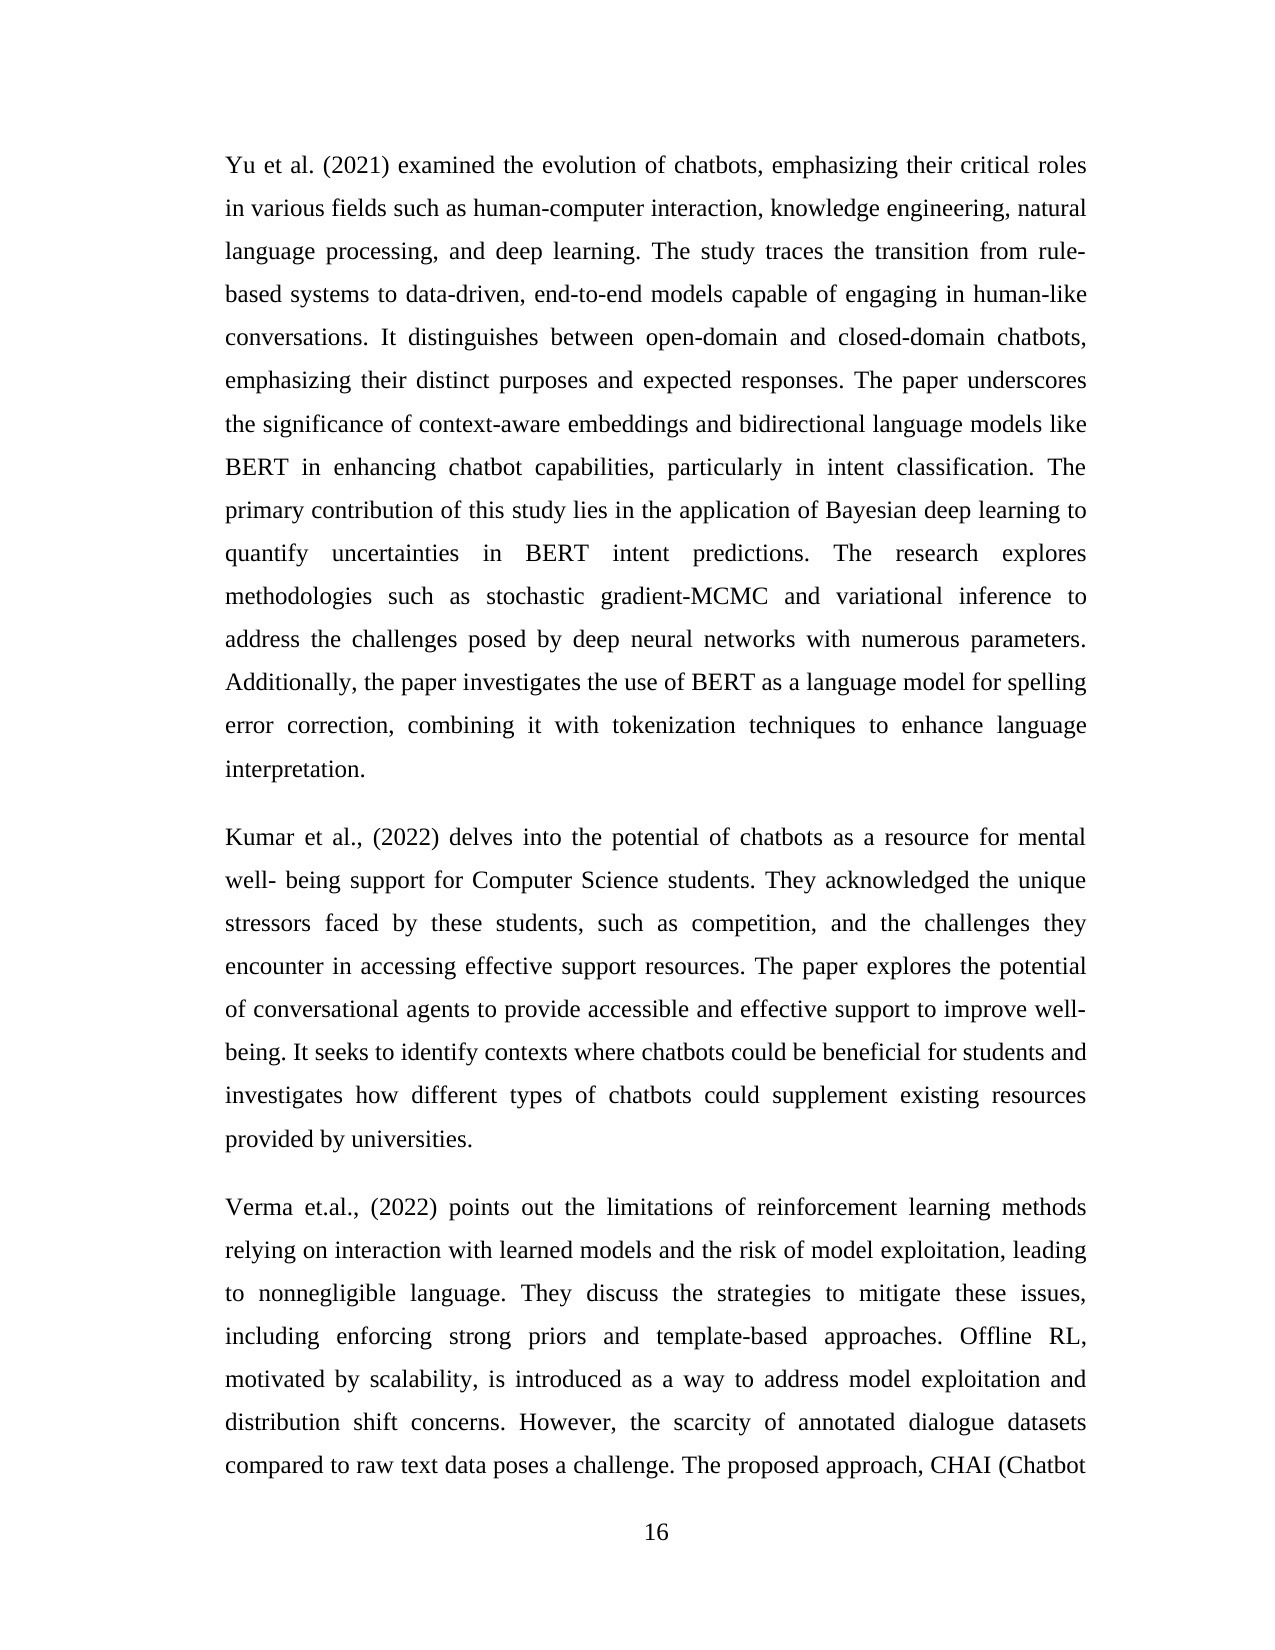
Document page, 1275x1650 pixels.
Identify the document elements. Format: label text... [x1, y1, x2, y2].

text Yu et al. (2021) examined the evolution of chatbots, emphasizing their critical roles in various fields such as human-computer interaction, knowledge engineering, natural language processing, and deep learning. The study traces the transition from rule-based systems to data-driven, end-to-end models capable of engaging in human-like conversations. It distinguishes between open-domain and closed-domain chatbots, emphasizing their distinct purposes and expected responses. The paper underscores the significance of context-aware embeddings and bidirectional language models like BERT in enhancing chatbot capabilities, particularly in intent classification. The primary contribution of this study lies in the application of Bayesian deep learning to quantify uncertainties in BERT intent predictions. The research explores methodologies such as stochastic gradient-MCMC and variational inference to address the challenges posed by deep neural networks with numerous parameters. Additionally, the paper investigates the use of BERT as a language model for spelling error correction, combining it with tokenization techniques to enhance language interpretation. [225, 150, 1087, 782]
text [225, 1192, 1087, 1479]
text Kumar et al., (2022) delves into the potential of chatbots as a resource for mental well- being support for Computer Science students. They acknowledged the unique stressors faced by these students, such as competition, and the challenges they encounter in accessing effective support resources. The paper explores the potential of conversational agents to provide accessible and effective support to improve well-being. It seeks to identify contexts where chatbots could be beneficial for students and investigates how different types of chatbots could supplement existing resources provided by universities. [225, 822, 1087, 1152]
